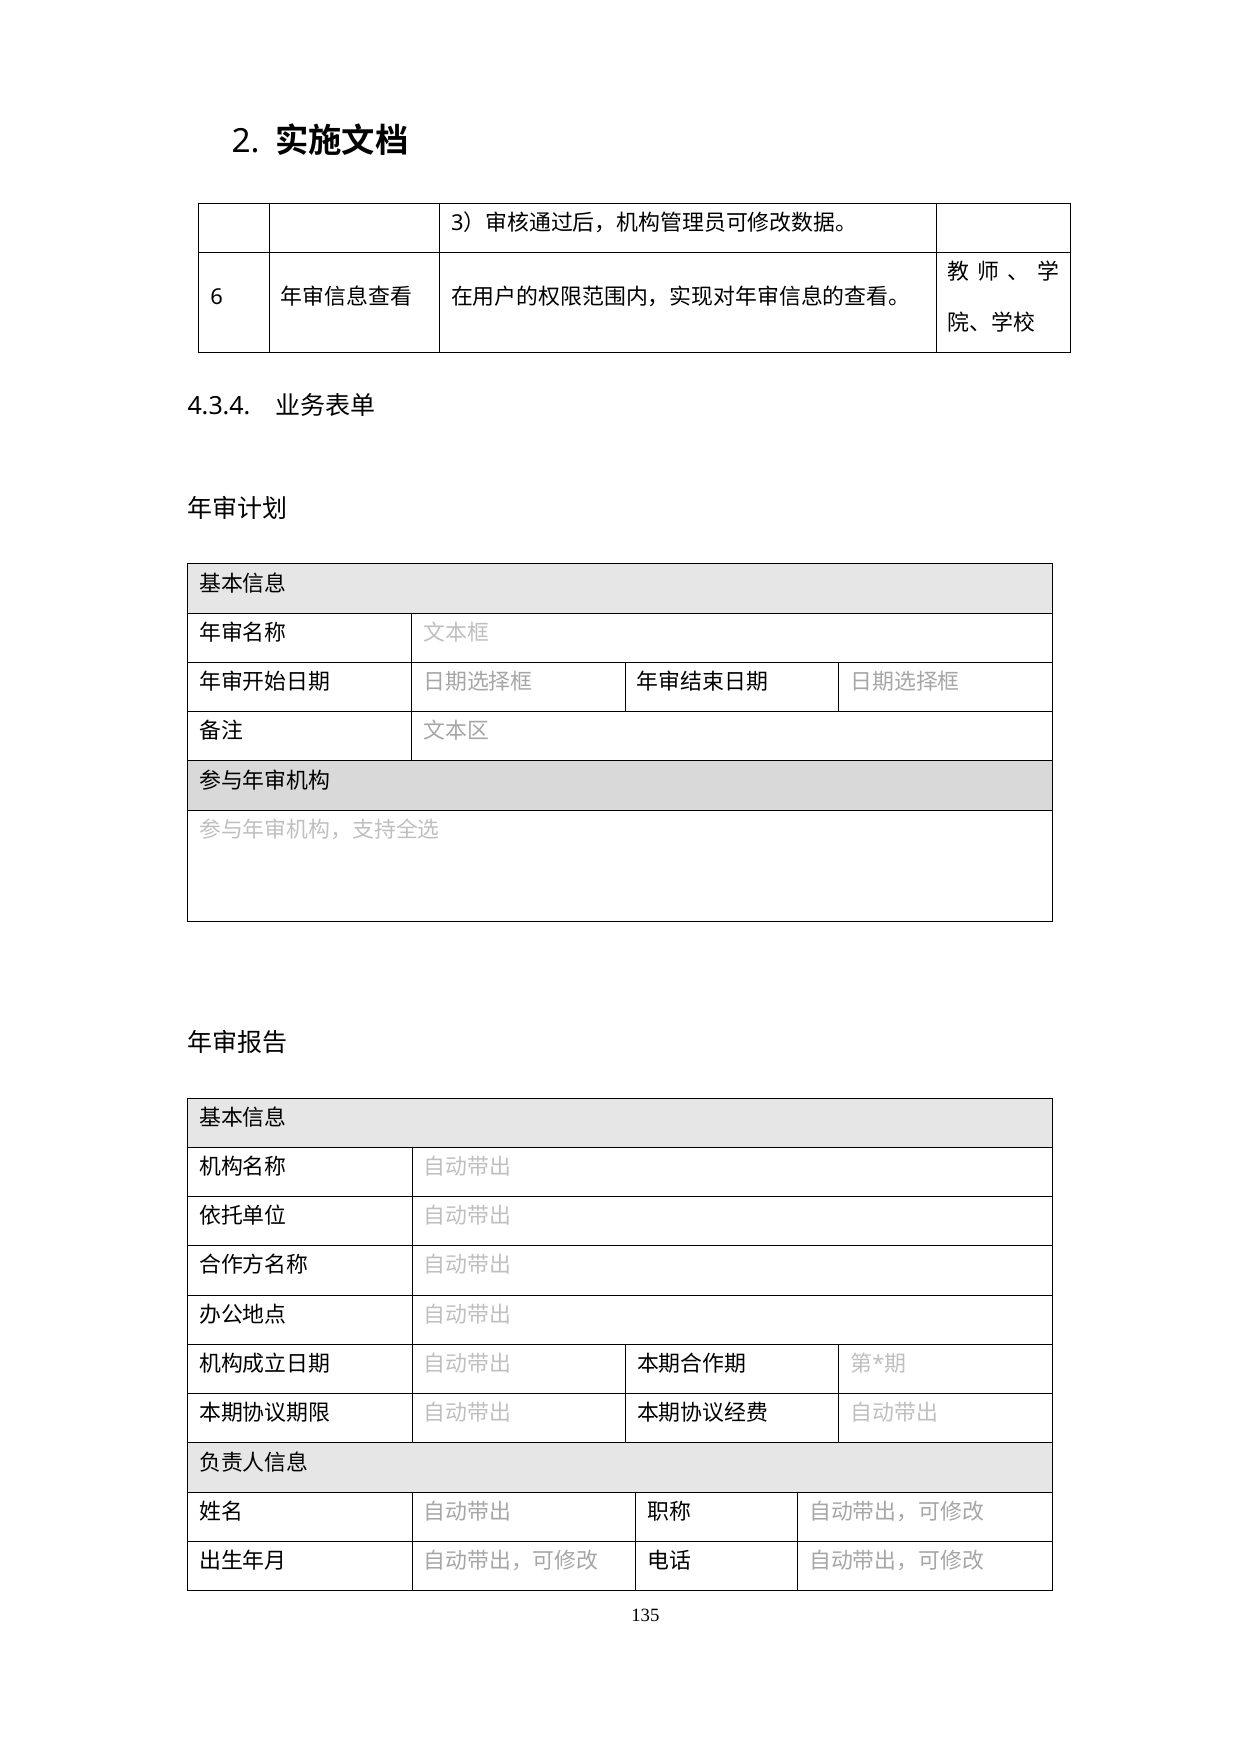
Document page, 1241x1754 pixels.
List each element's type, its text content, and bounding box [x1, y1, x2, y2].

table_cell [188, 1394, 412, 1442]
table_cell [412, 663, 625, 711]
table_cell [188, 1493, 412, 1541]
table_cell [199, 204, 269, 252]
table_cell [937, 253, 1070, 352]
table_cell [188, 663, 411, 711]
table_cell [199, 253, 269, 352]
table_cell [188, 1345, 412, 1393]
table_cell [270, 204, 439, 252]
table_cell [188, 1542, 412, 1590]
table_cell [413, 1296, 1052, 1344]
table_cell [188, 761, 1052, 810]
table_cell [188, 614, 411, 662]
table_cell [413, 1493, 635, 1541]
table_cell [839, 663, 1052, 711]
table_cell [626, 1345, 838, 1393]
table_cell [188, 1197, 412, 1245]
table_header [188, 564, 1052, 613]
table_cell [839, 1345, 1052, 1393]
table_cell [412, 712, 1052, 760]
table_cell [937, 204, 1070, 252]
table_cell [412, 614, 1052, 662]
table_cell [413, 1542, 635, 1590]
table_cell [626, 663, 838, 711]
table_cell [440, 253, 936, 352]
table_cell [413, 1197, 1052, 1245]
text 年审报告 [187, 1007, 1053, 1075]
text 业务表单 [187, 370, 1053, 438]
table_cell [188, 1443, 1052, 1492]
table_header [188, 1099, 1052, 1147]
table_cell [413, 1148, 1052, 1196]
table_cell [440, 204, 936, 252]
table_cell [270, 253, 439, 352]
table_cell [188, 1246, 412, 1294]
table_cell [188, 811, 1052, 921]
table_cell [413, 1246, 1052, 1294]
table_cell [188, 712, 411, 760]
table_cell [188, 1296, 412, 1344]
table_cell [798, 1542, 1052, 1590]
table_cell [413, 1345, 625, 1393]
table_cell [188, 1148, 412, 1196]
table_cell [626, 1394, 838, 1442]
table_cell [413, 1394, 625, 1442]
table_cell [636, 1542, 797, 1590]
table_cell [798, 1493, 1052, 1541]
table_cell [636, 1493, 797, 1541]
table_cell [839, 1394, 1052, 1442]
text 年审计划 [187, 473, 1053, 541]
